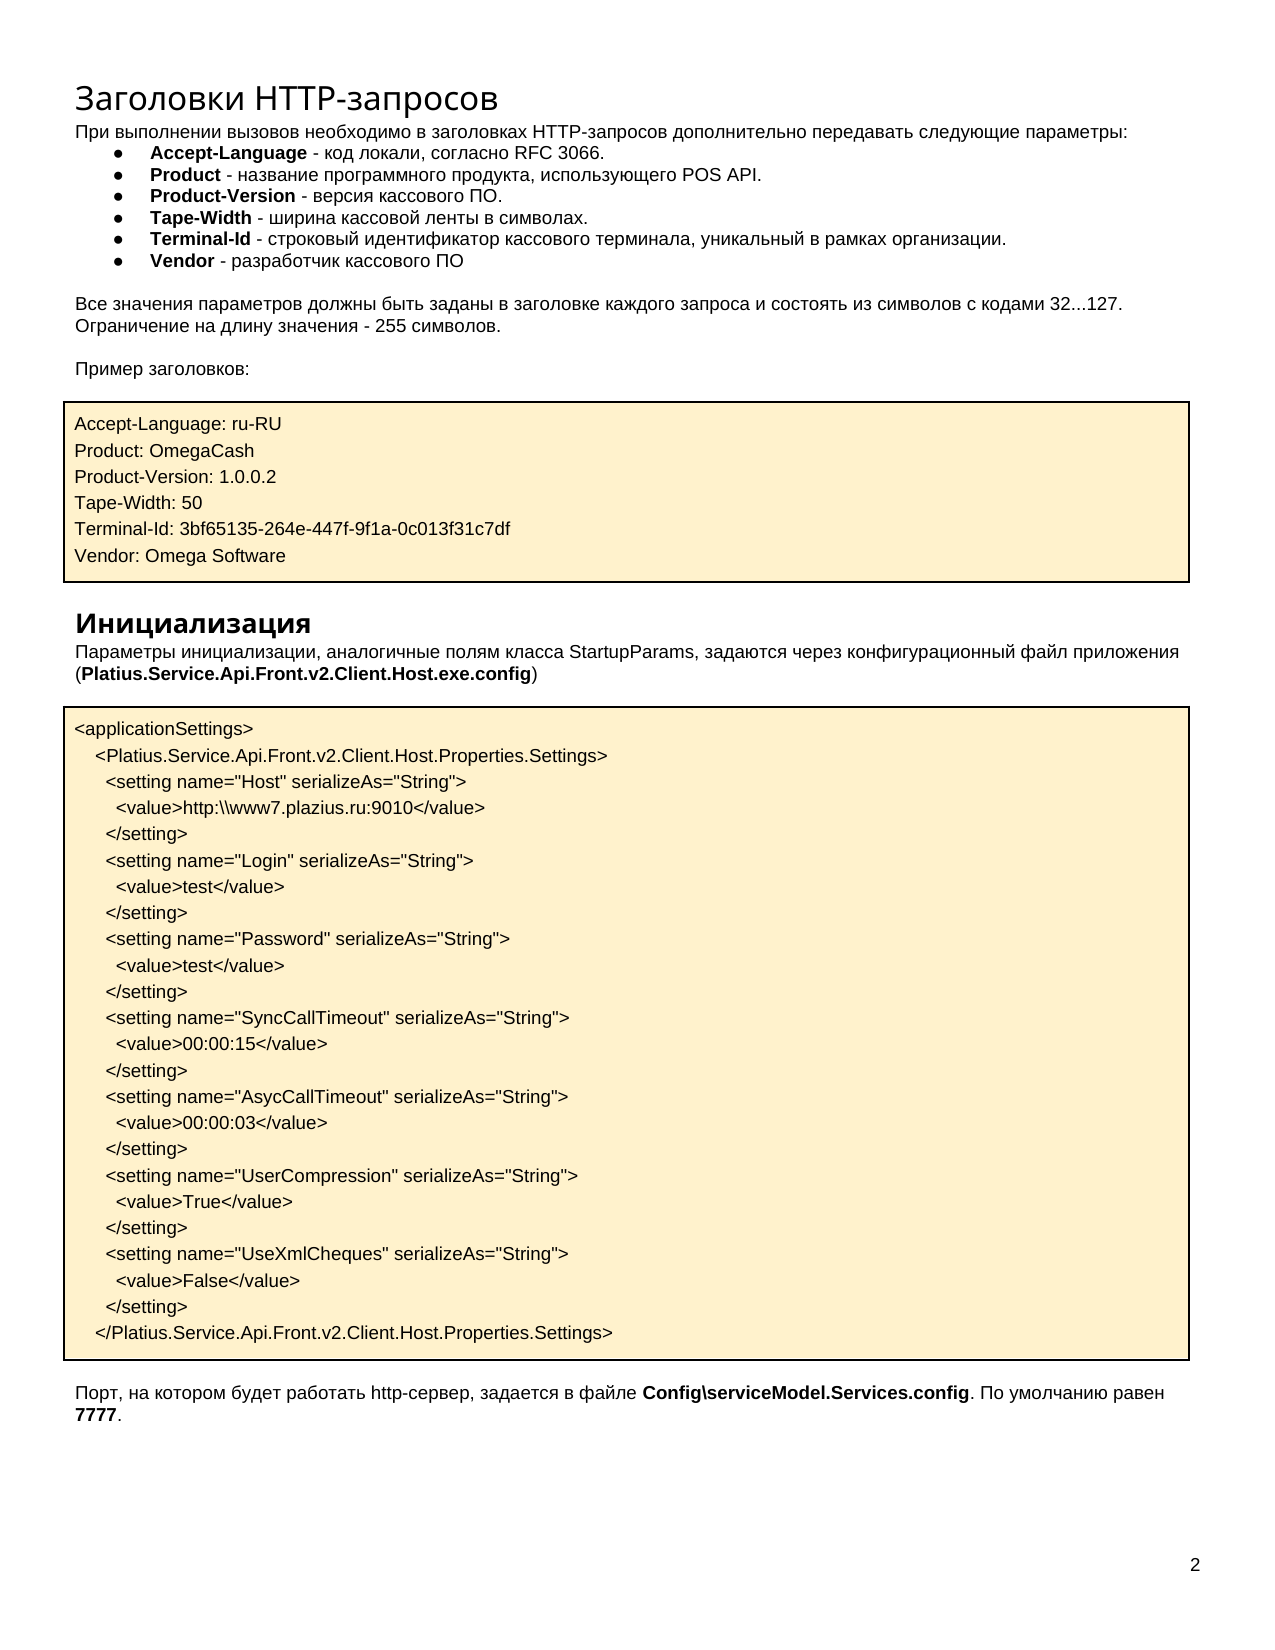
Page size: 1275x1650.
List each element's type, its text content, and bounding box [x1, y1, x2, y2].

text Порт, на котором будет работать http-сервер, задается в файле Config\serviceModel.Services.config. По умолчанию равен 7777. [75, 1382, 1200, 1425]
subtitle Заголовки HTTP-запросов [75, 75, 1200, 120]
list Vendor - разработчик кассового ПО [112, 250, 1200, 271]
text Параметры инициализации, аналогичные полям класса StartupParams, задаются через конфигурационный файл приложения (Platius.Service.Api.Front.v2.Client.Host.exe.config) [75, 641, 1200, 684]
table_header <applicationSettings> <Platius.Service.Api.Front.v2.Client.Host.Properties.Settings> <setting name="Host" serializeAs="String"> <value>http:\\www7.plazius.ru:9010</value> </setting> <setting name="Login" serializeAs="String"> <value>test</value> </setting> <setting name="Password" serializeAs="String"> <value>test</value> </setting> <setting name="SyncCallTimeout" serializeAs="String"> <value>00:00:15</value> </setting> <setting name="AsycCallTimeout" serializeAs="String"> <value>00:00:03</value> </setting> <setting name="UserCompression" serializeAs="String"> <value>True</value> </setting> <setting name="UseXmlCheques" serializeAs="String"> <value>False</value> </setting> </Platius.Service.Api.Front.v2.Client.Host.Properties.Settings> [65, 708, 1188, 1358]
text Все значения параметров должны быть заданы в заголовке каждого запроса и состоять из символов с кодами 32...127. Ограничение на длину значения - 255 символов. [75, 293, 1200, 336]
list Tape-Width - ширина кассовой ленты в символах. [112, 207, 1200, 228]
list Accept-Language - код локали, согласно RFC 3066. [112, 142, 1200, 163]
table_header Accept-Language: ru-RU Product: OmegaCash Product-Version: 1.0.0.2 Tape-Width: 50 Terminal-Id: 3bf65135-264e-447f-9f1a-0c013f31c7df Vendor: Omega Software [65, 403, 1188, 581]
list Product - название программного продукта, использующего POS API. [112, 163, 1200, 185]
list Terminal-Id - строковый идентификатор кассового терминала, уникальный в рамках организации. [112, 228, 1200, 250]
text Пример заголовков: [75, 358, 1200, 379]
list Product-Version - версия кассового ПО. [112, 185, 1200, 207]
subtitle Инициализация [75, 604, 1200, 641]
text При выполнении вызовов необходимо в заголовках HTTP-запросов дополнительно передавать следующие параметры: [75, 120, 1200, 142]
